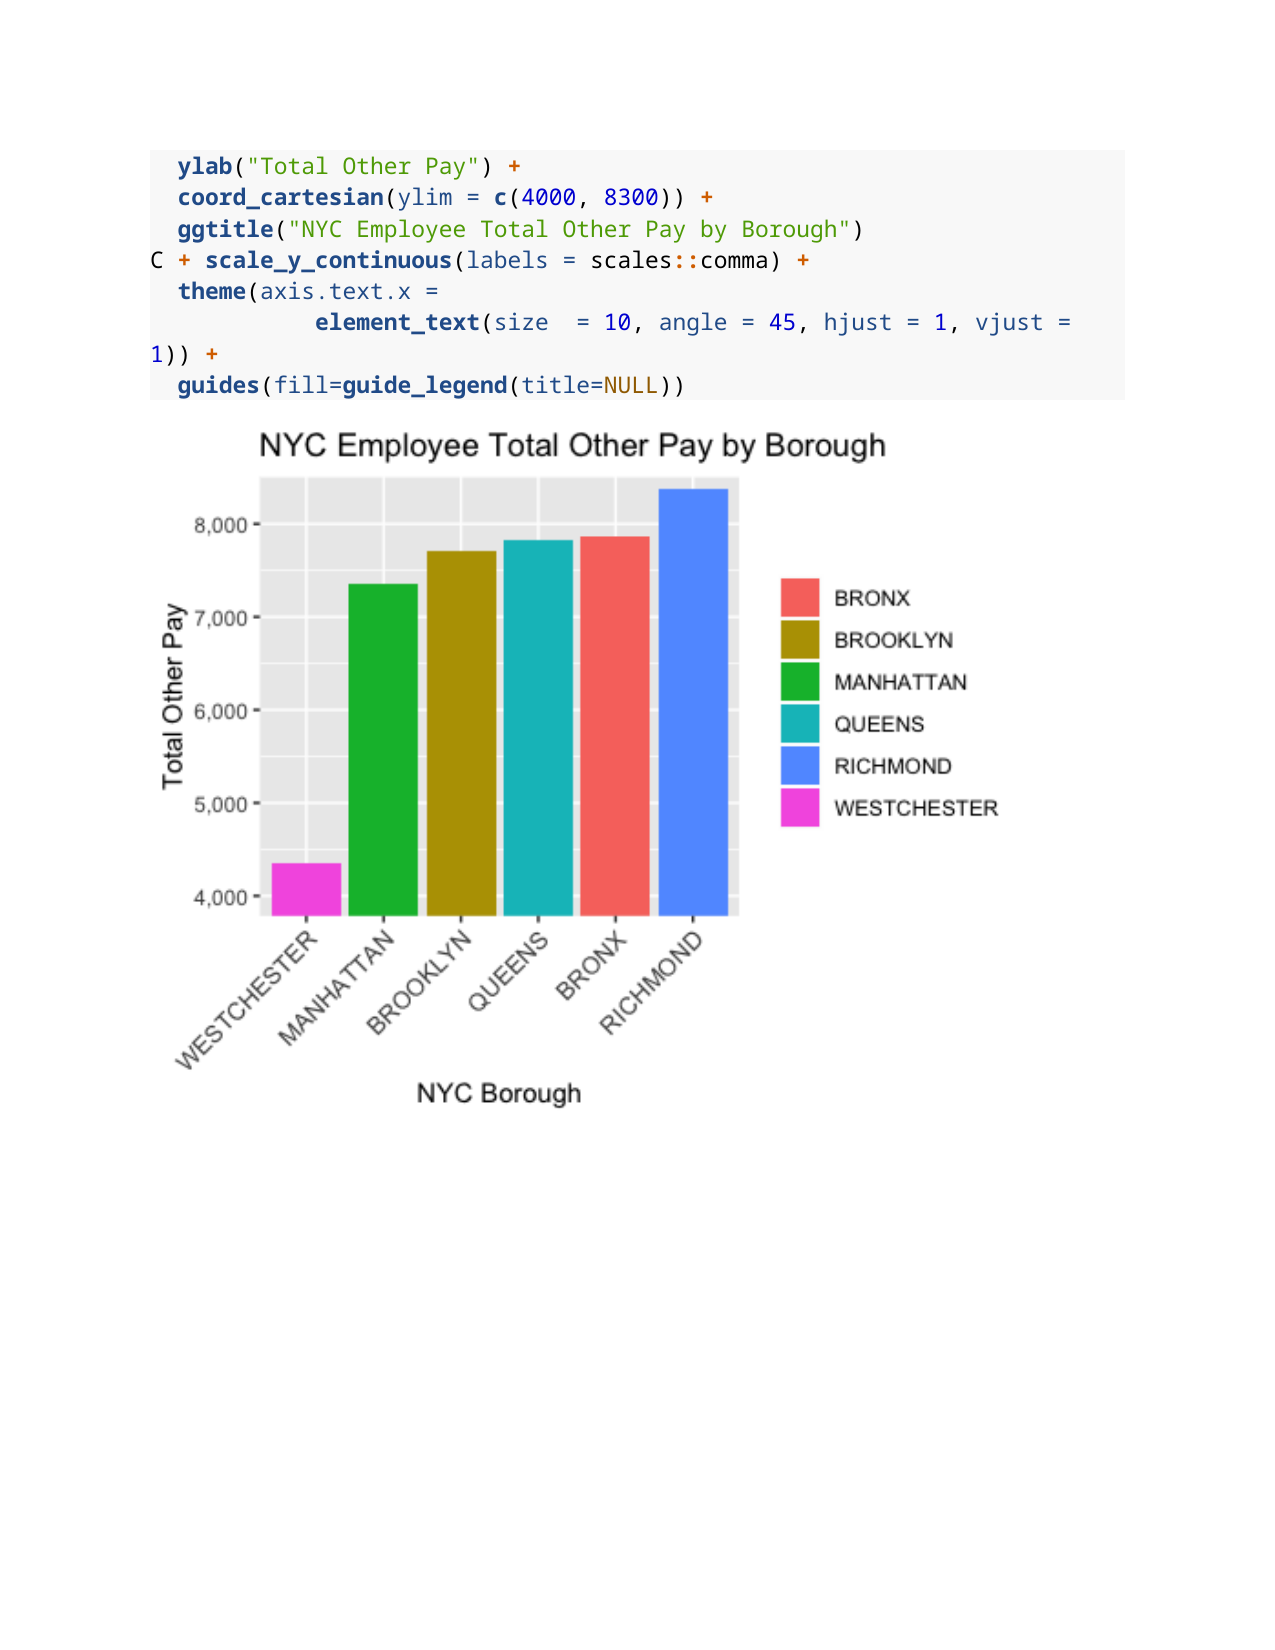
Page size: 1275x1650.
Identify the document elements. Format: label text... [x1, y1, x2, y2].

picture [150, 420, 1025, 1121]
